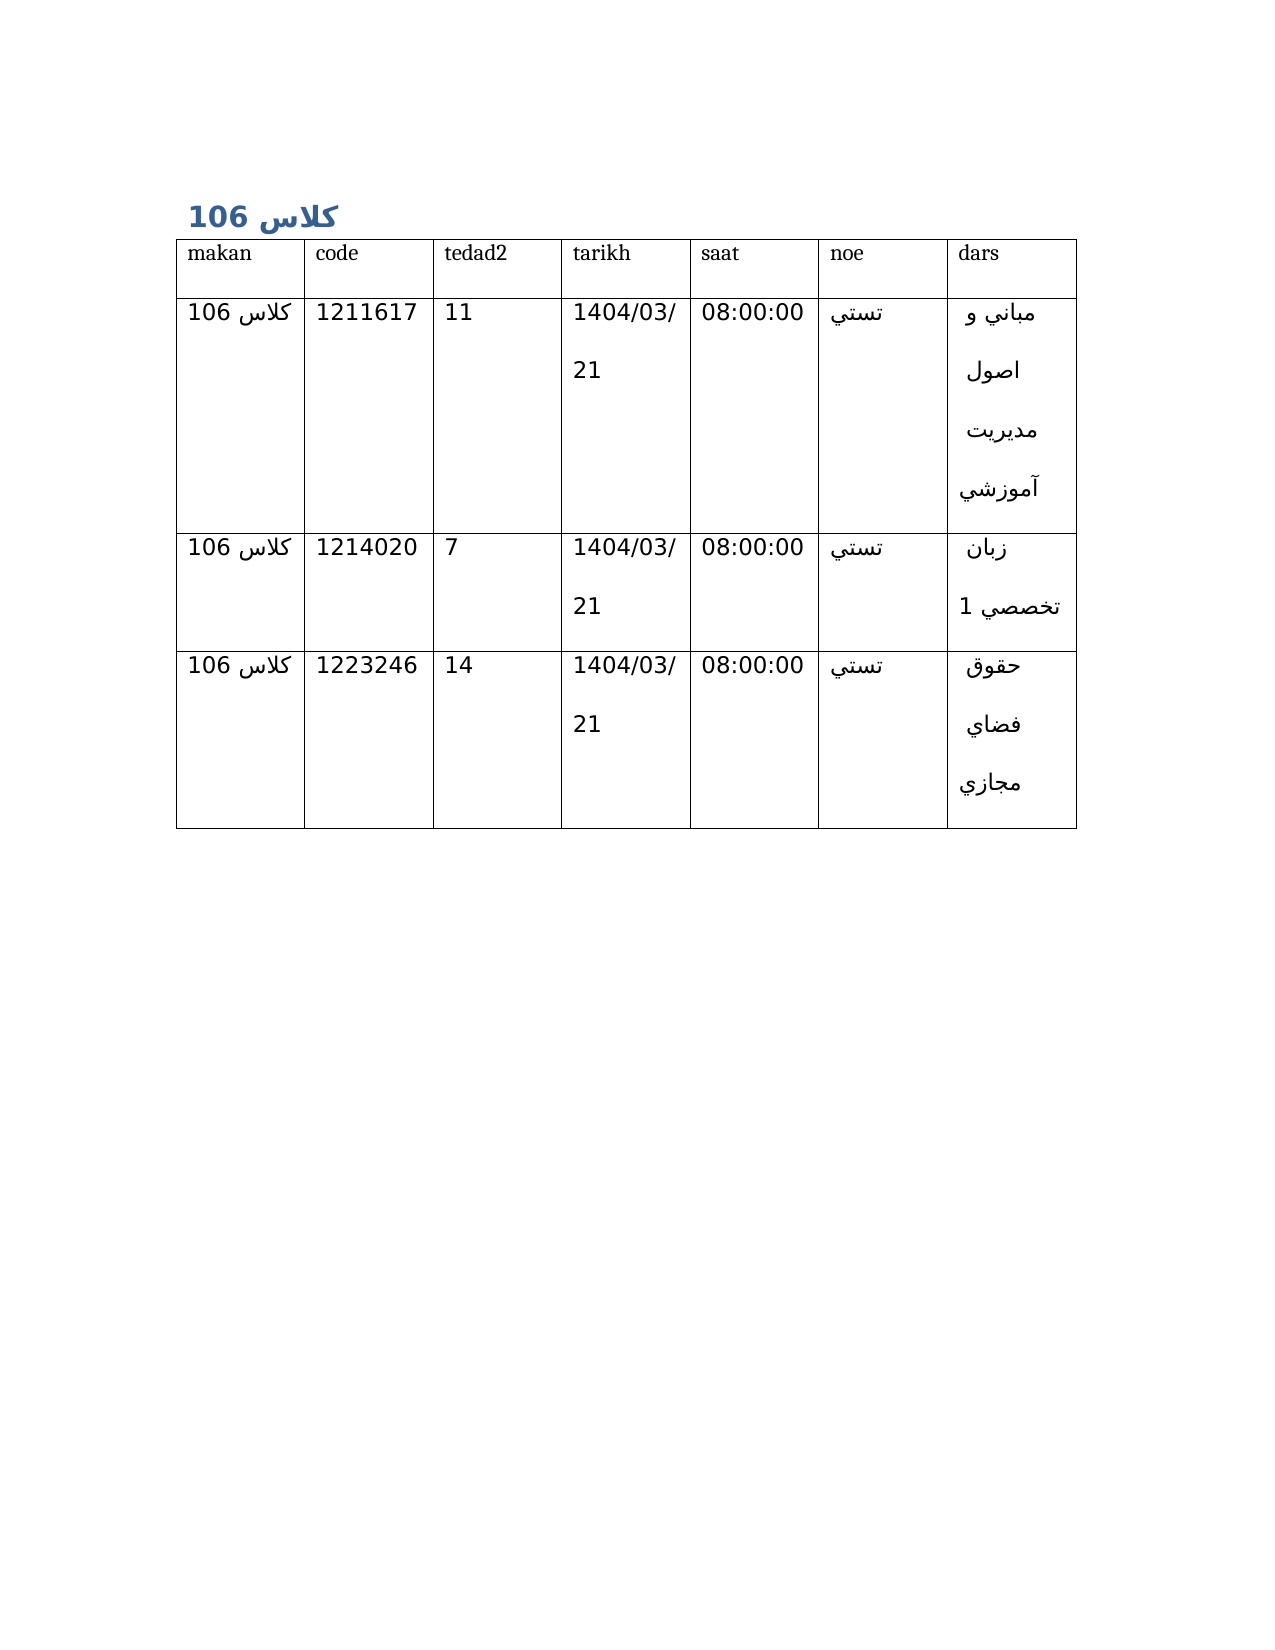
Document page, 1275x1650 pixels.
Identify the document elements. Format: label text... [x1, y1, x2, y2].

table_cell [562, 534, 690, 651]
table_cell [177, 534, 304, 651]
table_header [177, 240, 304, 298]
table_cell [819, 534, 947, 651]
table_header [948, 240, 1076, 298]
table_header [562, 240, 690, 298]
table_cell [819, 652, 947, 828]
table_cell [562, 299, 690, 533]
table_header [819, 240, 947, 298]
subtitle کلاس 106 [187, 200, 1087, 234]
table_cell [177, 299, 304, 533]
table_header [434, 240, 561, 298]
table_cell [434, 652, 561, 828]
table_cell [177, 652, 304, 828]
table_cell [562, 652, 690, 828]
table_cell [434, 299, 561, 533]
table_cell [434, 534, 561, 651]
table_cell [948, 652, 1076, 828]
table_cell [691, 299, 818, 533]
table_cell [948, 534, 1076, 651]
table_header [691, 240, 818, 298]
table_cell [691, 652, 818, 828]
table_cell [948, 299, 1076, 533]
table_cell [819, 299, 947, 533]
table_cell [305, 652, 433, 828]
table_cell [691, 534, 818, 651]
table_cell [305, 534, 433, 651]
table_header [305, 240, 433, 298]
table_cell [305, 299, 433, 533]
